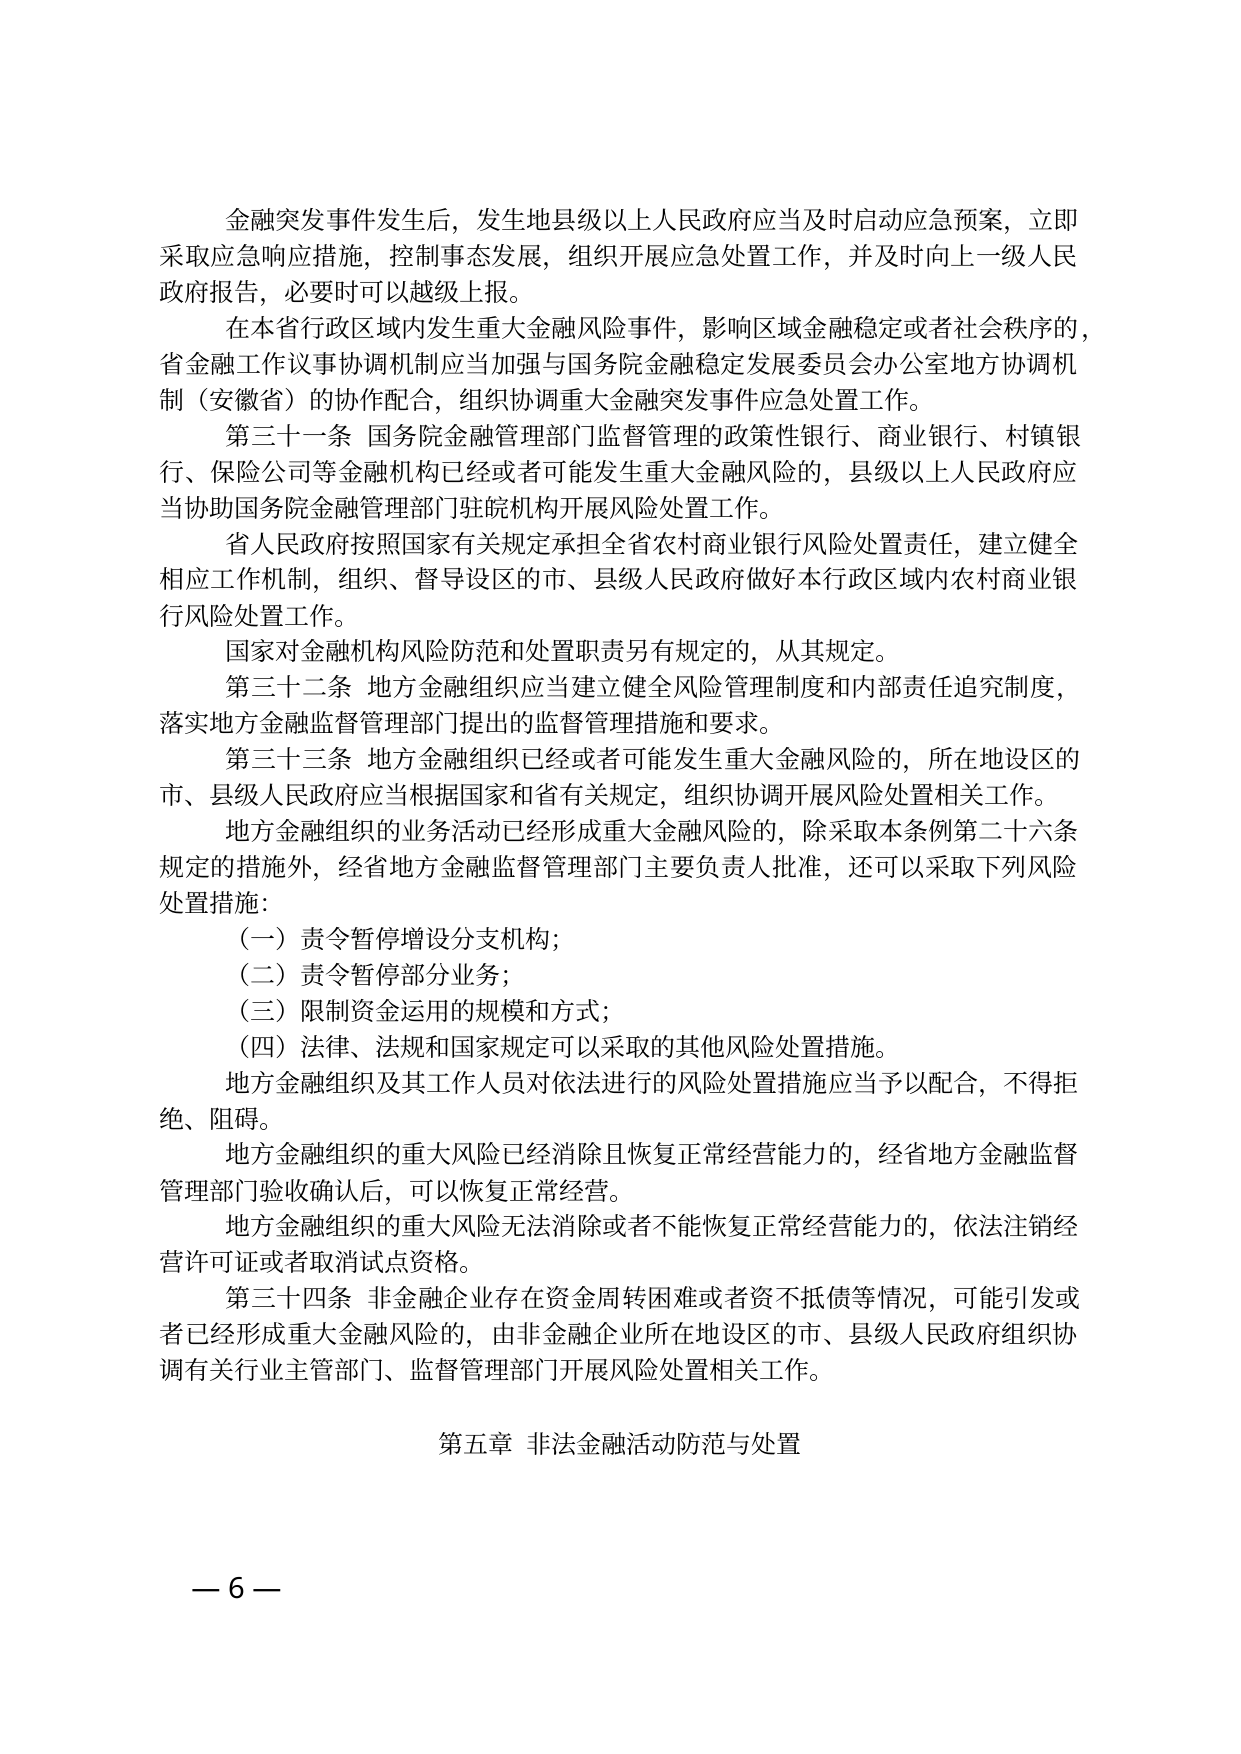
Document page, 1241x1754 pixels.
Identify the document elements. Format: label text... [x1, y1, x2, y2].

text 地方金融组织及其工作人员对依法进行的风险处置措施应当予以配合，不得拒绝、阻碍。 [159, 1063, 1081, 1135]
text 地方金融组织的业务活动已经形成重大金融风险的，除采取本条例第二十六条规定的措施外，经省地方金融监督管理部门主要负责人批准，还可以采取下列风险处置措施： [159, 812, 1081, 919]
text 第三十四条 非金融企业存在资金周转困难或者资不抵债等情况，可能引发或者已经形成重大金融风险的，由非金融企业所在地设区的市、县级人民政府组织协调有关行业主管部门、监督管理部门开展风险处置相关工作。 [159, 1279, 1081, 1387]
text 地方金融组织的重大风险已经消除且恢复正常经营能力的，经省地方金融监督管理部门验收确认后，可以恢复正常经营。 [159, 1135, 1081, 1207]
text 第三十二条 地方金融组织应当建立健全风险管理制度和内部责任追究制度，落实地方金融监督管理部门提出的监督管理措施和要求。 [159, 668, 1081, 740]
text （一）责令暂停增设分支机构； [159, 919, 1081, 956]
text （四）法律、法规和国家规定可以采取的其他风险处置措施。 [159, 1027, 1081, 1063]
text 金融突发事件发生后，发生地县级以上人民政府应当及时启动应急预案，立即采取应急响应措施，控制事态发展，组织开展应急处置工作，并及时向上一级人民政府报告，必要时可以越级上报。 [159, 201, 1081, 309]
text （三）限制资金运用的规模和方式； [159, 991, 1081, 1027]
text 第五章 非法金融活动防范与处置 [159, 1425, 1081, 1461]
text 第三十一条 国务院金融管理部门监督管理的政策性银行、商业银行、村镇银行、保险公司等金融机构已经或者可能发生重大金融风险的，县级以上人民政府应当协助国务院金融管理部门驻皖机构开展风险处置工作。 [159, 416, 1081, 524]
text 省人民政府按照国家有关规定承担全省农村商业银行风险处置责任，建立健全相应工作机制，组织、督导设区的市、县级人民政府做好本行政区域内农村商业银行风险处置工作。 [159, 524, 1081, 632]
text 国家对金融机构风险防范和处置职责另有规定的，从其规定。 [159, 632, 1081, 668]
text 在本省行政区域内发生重大金融风险事件，影响区域金融稳定或者社会秩序的，省金融工作议事协调机制应当加强与国务院金融稳定发展委员会办公室地方协调机制（安徽省）的协作配合，组织协调重大金融突发事件应急处置工作。 [159, 309, 1081, 416]
text （二）责令暂停部分业务； [159, 956, 1081, 991]
text 第三十三条 地方金融组织已经或者可能发生重大金融风险的，所在地设区的市、县级人民政府应当根据国家和省有关规定，组织协调开展风险处置相关工作。 [159, 740, 1081, 812]
text 地方金融组织的重大风险无法消除或者不能恢复正常经营能力的，依法注销经营许可证或者取消试点资格。 [159, 1207, 1081, 1279]
